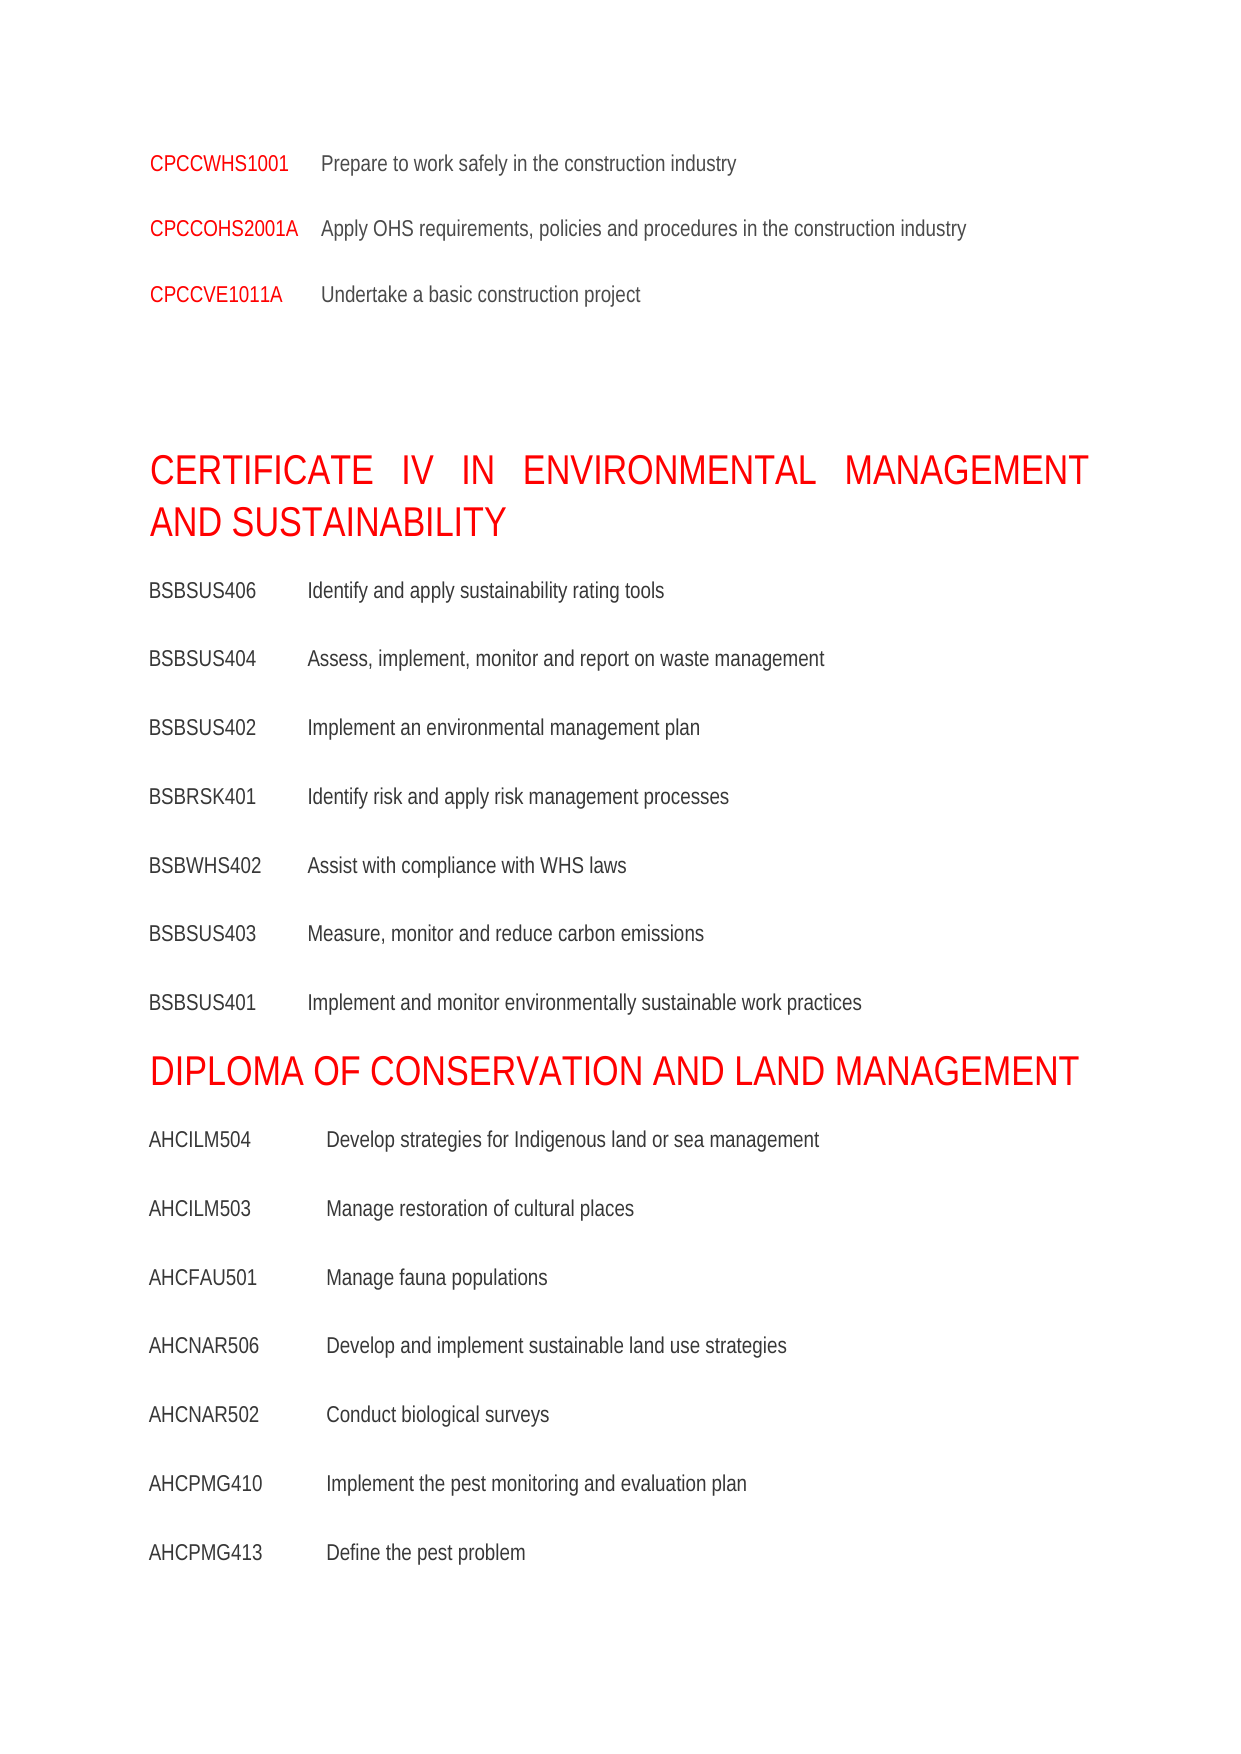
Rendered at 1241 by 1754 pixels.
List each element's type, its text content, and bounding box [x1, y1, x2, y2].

table_cell Undertake a basic construction project [310, 281, 1240, 338]
table_cell CPCCWHS1001 [139, 150, 309, 215]
text CERTIFICATE IV IN ENVIRONMENTAL MANAGEMENT AND SUSTAINABILITY [150, 446, 1090, 545]
table_cell Measure, monitor and reduce carbon emissions [307, 909, 1089, 978]
table_cell BSBSUS403 [149, 909, 307, 978]
table_cell Develop and implement sustainable land use strategies [326, 1321, 1089, 1390]
table_cell Conduct biological surveys [326, 1390, 1089, 1459]
table_cell Identify risk and apply risk management processes [307, 772, 1089, 841]
table_cell BSBSUS401 [149, 978, 307, 1047]
table_cell BSBSUS402 [149, 703, 307, 772]
table_cell BSBRSK401 [149, 772, 307, 841]
table_cell Apply OHS requirements, policies and procedures in the construction industry [310, 215, 1240, 281]
table_cell AHCPMG413 [149, 1528, 326, 1596]
table_cell AHCNAR502 [149, 1390, 326, 1459]
table_header Identify and apply sustainability rating tools [307, 566, 1089, 634]
table_header BSBSUS406 [149, 566, 307, 634]
table_cell Prepare to work safely in the construction industry [310, 150, 1240, 215]
table_cell Assist with compliance with WHS laws [307, 841, 1089, 909]
table_cell Implement the pest monitoring and evaluation plan [326, 1459, 1089, 1527]
table_cell Implement an environmental management plan [307, 703, 1089, 772]
table_cell Define the pest problem [326, 1528, 1089, 1596]
table_cell AHCPMG410 [149, 1459, 326, 1527]
table_header AHCILM504 [149, 1115, 326, 1184]
table_cell BSBSUS404 [149, 634, 307, 703]
table_header Develop strategies for Indigenous land or sea management [326, 1115, 1089, 1184]
text DIPLOMA OF CONSERVATION AND LAND MANAGEMENT [150, 1047, 1090, 1094]
table_cell Implement and monitor environmentally sustainable work practices [307, 978, 1089, 1047]
table_cell CPCCOHS2001A [139, 215, 309, 281]
table_cell Manage fauna populations [326, 1253, 1089, 1321]
table_cell AHCILM503 [149, 1184, 326, 1252]
table_cell BSBWHS402 [149, 841, 307, 909]
table_cell Manage restoration of cultural places [326, 1184, 1089, 1252]
table_cell CPCCVE1011A [139, 281, 309, 338]
table_cell AHCFAU501 [149, 1253, 326, 1321]
table_cell AHCNAR506 [149, 1321, 326, 1390]
table_cell Assess, implement, monitor and report on waste management [307, 634, 1089, 703]
